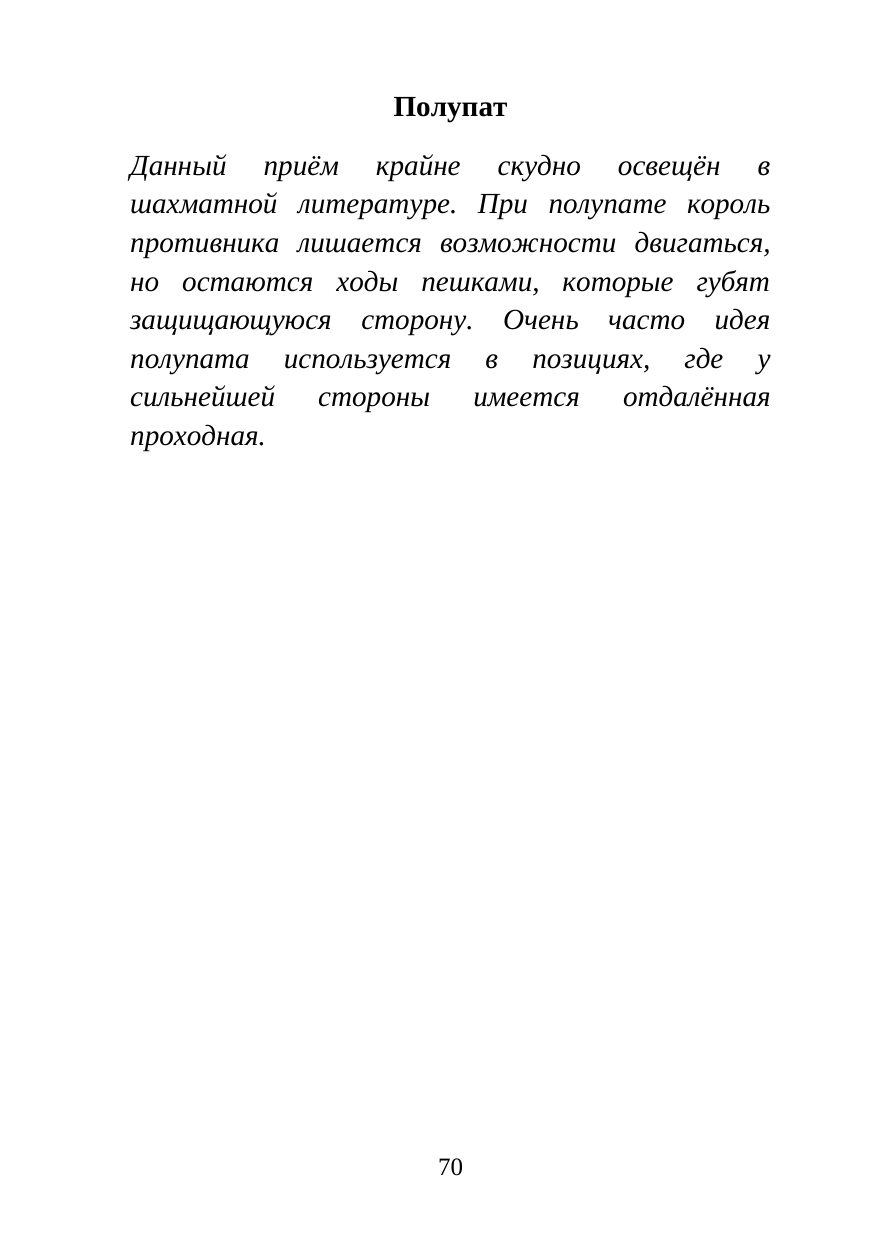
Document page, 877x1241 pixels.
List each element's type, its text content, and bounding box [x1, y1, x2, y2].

text Полупат [130, 89, 771, 122]
text Данный приём крайне скудно освещён в шахматной литературе. При полупате король противника лишается возможности двигаться, но остаются ходы пешками, которые губят защищающуюся сторону. Очень часто идея полупата используется в позициях, где у сильнейшей стороны имеется отдалённая проходная. [130, 148, 771, 451]
